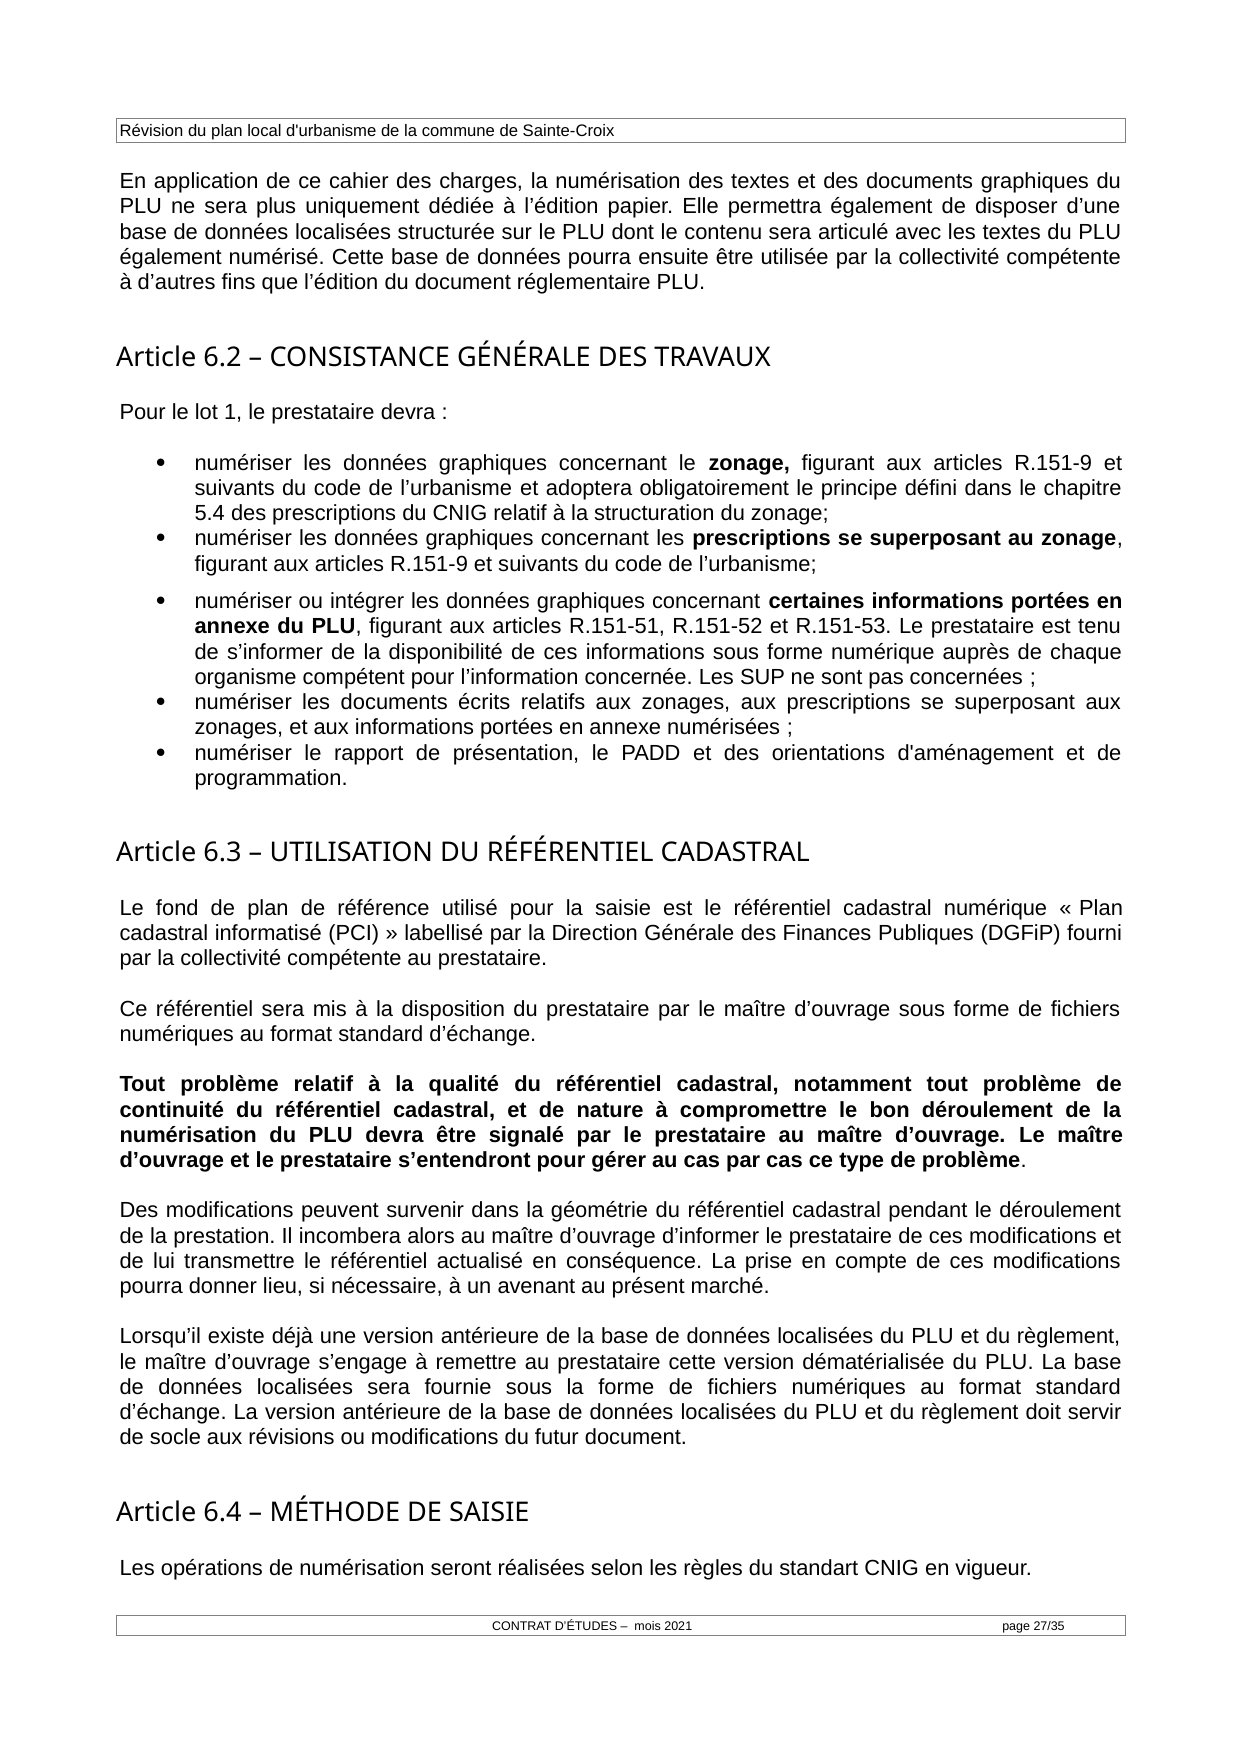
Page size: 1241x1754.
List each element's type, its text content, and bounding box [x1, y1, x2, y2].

text Des modifications peuvent survenir dans la géométrie du référentiel cadastral pendant le déroulement de la prestation. Il incombera alors au maître d’ouvrage d’informer le prestataire de ces modifications et de lui transmettre le référentiel actualisé en conséquence. La prise en compte de ces modifications pourra donner lieu, si nécessaire, à un avenant au présent marché. [119, 1197, 1123, 1298]
text Les opérations de numérisation seront réalisées selon les règles du standart CNIG en vigueur. [119, 1554, 1123, 1580]
list numériser les données graphiques concernant le zonage, figurant aux articles R.151-9 et suivants du code de l’urbanisme et adoptera obligatoirement le principe défini dans le chapitre 5.4 des prescriptions du CNIG relatif à la structuration du zonage; [157, 450, 1123, 525]
text Tout problème relatif à la qualité du référentiel cadastral, notamment tout problème de continuité du référentiel cadastral, et de nature à compromettre le bon déroulement de la numérisation du PLU devra être signalé par le prestataire au maître d’ouvrage. Le maître d’ouvrage et le prestataire s’entendront pour gérer au cas par cas ce type de problème. [119, 1071, 1123, 1172]
subtitle Article 6.3 – UTILISATION DU RÉFÉRENTIEL CADASTRAL [116, 833, 1123, 870]
subtitle Article 6.4 – MÉTHODE DE SAISIE [116, 1492, 1123, 1529]
list numériser ou intégrer les données graphiques concernant certaines informations portées en annexe du PLU, figurant aux articles R.151-51, R.151-52 et R.151-53. Le prestataire est tenu de s’informer de la disponibilité de ces informations sous forme numérique auprès de chaque organisme compétent pour l’information concernée. Les SUP ne sont pas concernées ; [157, 588, 1123, 689]
text Lorsqu’il existe déjà une version antérieure de la base de données localisées du PLU et du règlement, le maître d’ouvrage s’engage à remettre au prestataire cette version dématérialisée du PLU. La base de données localisées sera fournie sous la forme de fichiers numériques au format standard d’échange. La version antérieure de la base de données localisées du PLU et du règlement doit servir de socle aux révisions ou modifications du futur document. [119, 1323, 1123, 1449]
text Le fond de plan de référence utilisé pour la saisie est le référentiel cadastral numérique « Plan cadastral informatisé (PCI) » labellisé par la Direction Générale des Finances Publiques (DGFiP) fourni par la collectivité compétente au prestataire. [119, 895, 1123, 971]
list numériser le rapport de présentation, le PADD et des orientations d'aménagement et de programmation. [157, 739, 1123, 790]
text En application de ce cahier des charges, la numérisation des textes et des documents graphiques du PLU ne sera plus uniquement dédiée à l’édition papier. Elle permettra également de disposer d’une base de données localisées structurée sur le PLU dont le contenu sera articulé avec les textes du PLU également numérisé. Cette base de données pourra ensuite être utilisée par la collectivité compétente à d’autres fins que l’édition du document réglementaire PLU. [119, 168, 1123, 294]
list numériser les documents écrits relatifs aux zonages, aux prescriptions se superposant aux zonages, et aux informations portées en annexe numérisées ; [157, 689, 1123, 739]
text Ce référentiel sera mis à la disposition du prestataire par le maître d’ouvrage sous forme de fichiers numériques au format standard d’échange. [119, 996, 1123, 1046]
subtitle Article 6.2 – CONSISTANCE GÉNÉRALE DES TRAVAUX [116, 337, 1123, 374]
list numériser les données graphiques concernant les prescriptions se superposant au zonage, figurant aux articles R.151-9 et suivants du code de l’urbanisme; [157, 525, 1123, 576]
text Pour le lot 1, le prestataire devra : [119, 399, 1123, 424]
